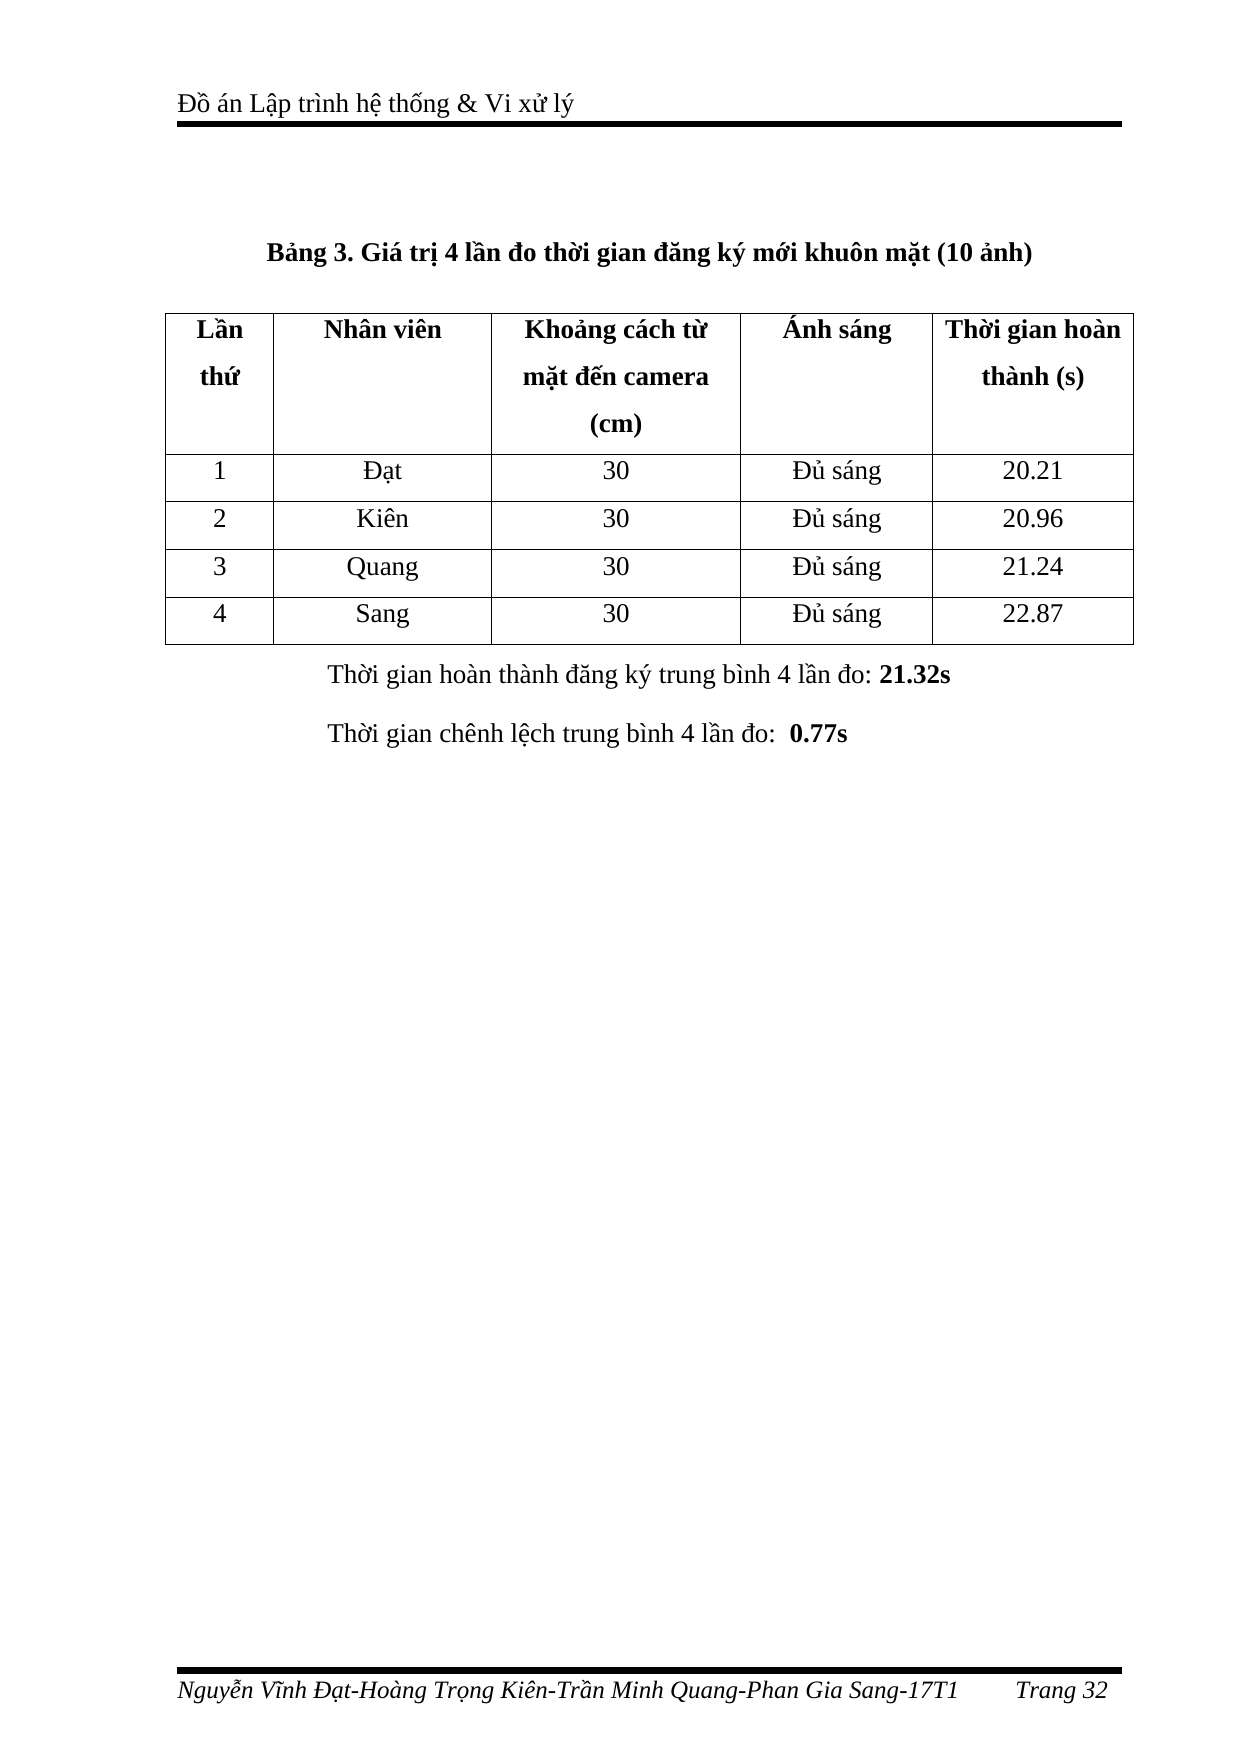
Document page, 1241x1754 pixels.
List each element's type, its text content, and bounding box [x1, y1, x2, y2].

table_cell 30 [492, 550, 740, 597]
table_cell 20.96 [933, 502, 1133, 549]
table_cell 30 [492, 502, 740, 549]
table_header Ánh sáng [741, 314, 932, 453]
table_cell 22.87 [933, 598, 1133, 644]
table_cell 20.21 [933, 455, 1133, 501]
table_cell Kiên [274, 502, 491, 549]
table_header Nhân viên [274, 314, 491, 453]
table_cell Đủ sáng [741, 550, 932, 597]
table_cell Đủ sáng [741, 502, 932, 549]
table_cell 30 [492, 598, 740, 644]
table_cell 30 [492, 455, 740, 501]
table_cell Đủ sáng [741, 455, 932, 501]
table_cell 4 [166, 598, 273, 644]
table_cell 3 [166, 550, 273, 597]
table_cell Quang [274, 550, 491, 597]
table_cell Đạt [274, 455, 491, 501]
table_header Thời gian hoàn thành (s) [933, 314, 1133, 453]
text Thời gian hoàn thành đăng ký trung bình 4 lần đo: 21.32s [177, 658, 1122, 689]
table_cell Đủ sáng [741, 598, 932, 644]
text Bảng 3. Giá trị 4 lần đo thời gian đăng ký mới khuôn mặt (10 ảnh) [177, 237, 1122, 268]
table_cell 2 [166, 502, 273, 549]
table_cell 1 [166, 455, 273, 501]
table_header Lần thứ [166, 314, 273, 453]
table_header Khoảng cách từ mặt đến camera (cm) [492, 314, 740, 453]
table_cell Sang [274, 598, 491, 644]
table_cell 21.24 [933, 550, 1133, 597]
text Thời gian chênh lệch trung bình 4 lần đo: 0.77s [177, 717, 1122, 748]
